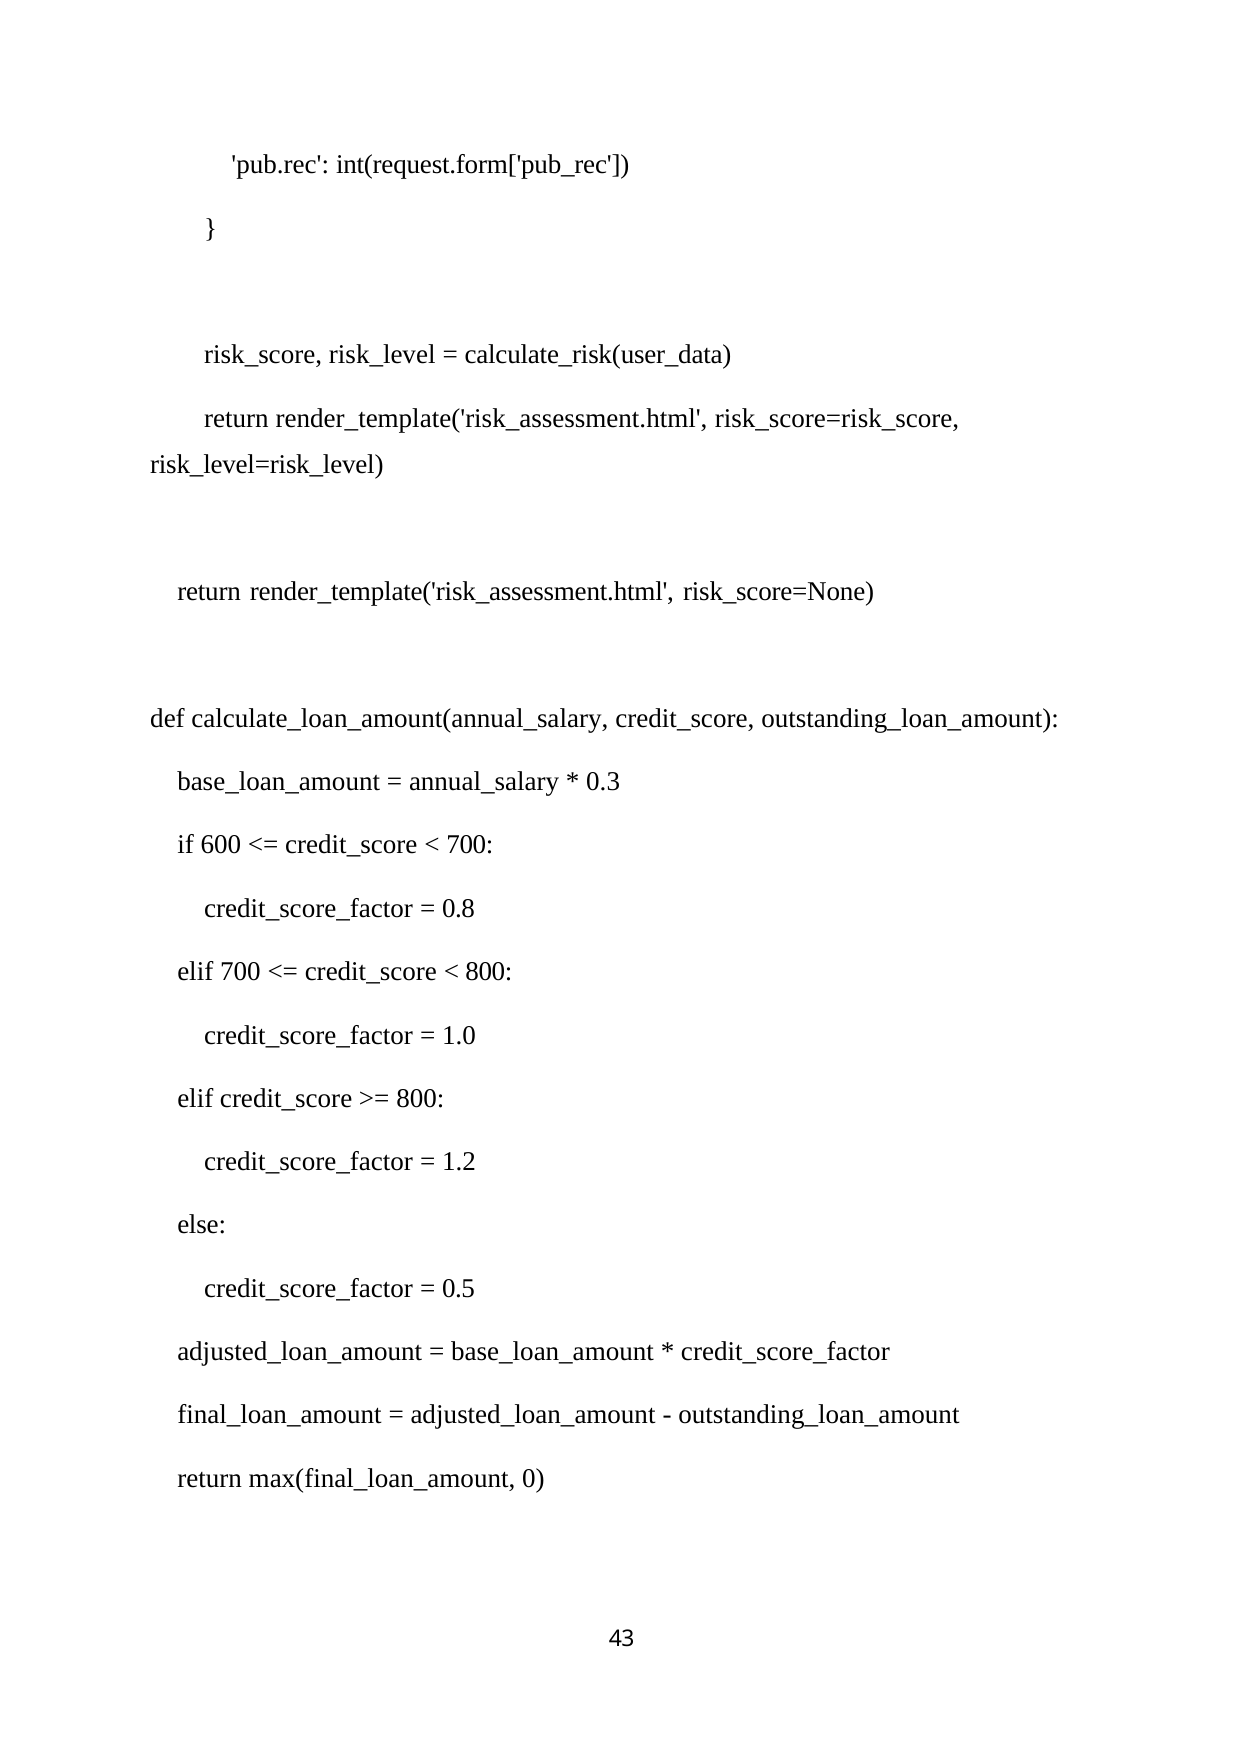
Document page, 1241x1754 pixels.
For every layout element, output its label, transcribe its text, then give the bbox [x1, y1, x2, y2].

text risk_score, risk_level = calculate_risk(user_data) [204, 338, 1173, 370]
text 'pub.rec': int(request.form['pub_rec']) [231, 148, 1173, 179]
text def calculate_loan_amount(annual_salary, credit_score, outstanding_loan_amount): base_loan_amount = annual_salary * 0.3 [150, 702, 1173, 797]
text adjusted_loan_amount = base_loan_amount * credit_score_factor final_loan_amount = adjusted_loan_amount - outstanding_loan_amount return max(final_loan_amount, 0) [177, 1335, 1018, 1493]
text credit_score_factor = 1.2 else: [177, 1146, 504, 1240]
text } [204, 212, 1173, 243]
text credit_score_factor = 1.0 elif credit_score >= 800: [177, 1019, 504, 1113]
text elif 700 <= credit_score < 800: [177, 955, 1173, 987]
text if 600 <= credit_score < 700: [177, 829, 1173, 860]
text credit_score_factor = 0.8 [204, 892, 1173, 923]
text return render_template('risk_assessment.html', risk_score=risk_score, risk_level=risk_level) [150, 402, 1173, 480]
text return render_template('risk_assessment.html', risk_score=None) [177, 575, 1173, 606]
text credit_score_factor = 0.5 [204, 1272, 1173, 1303]
